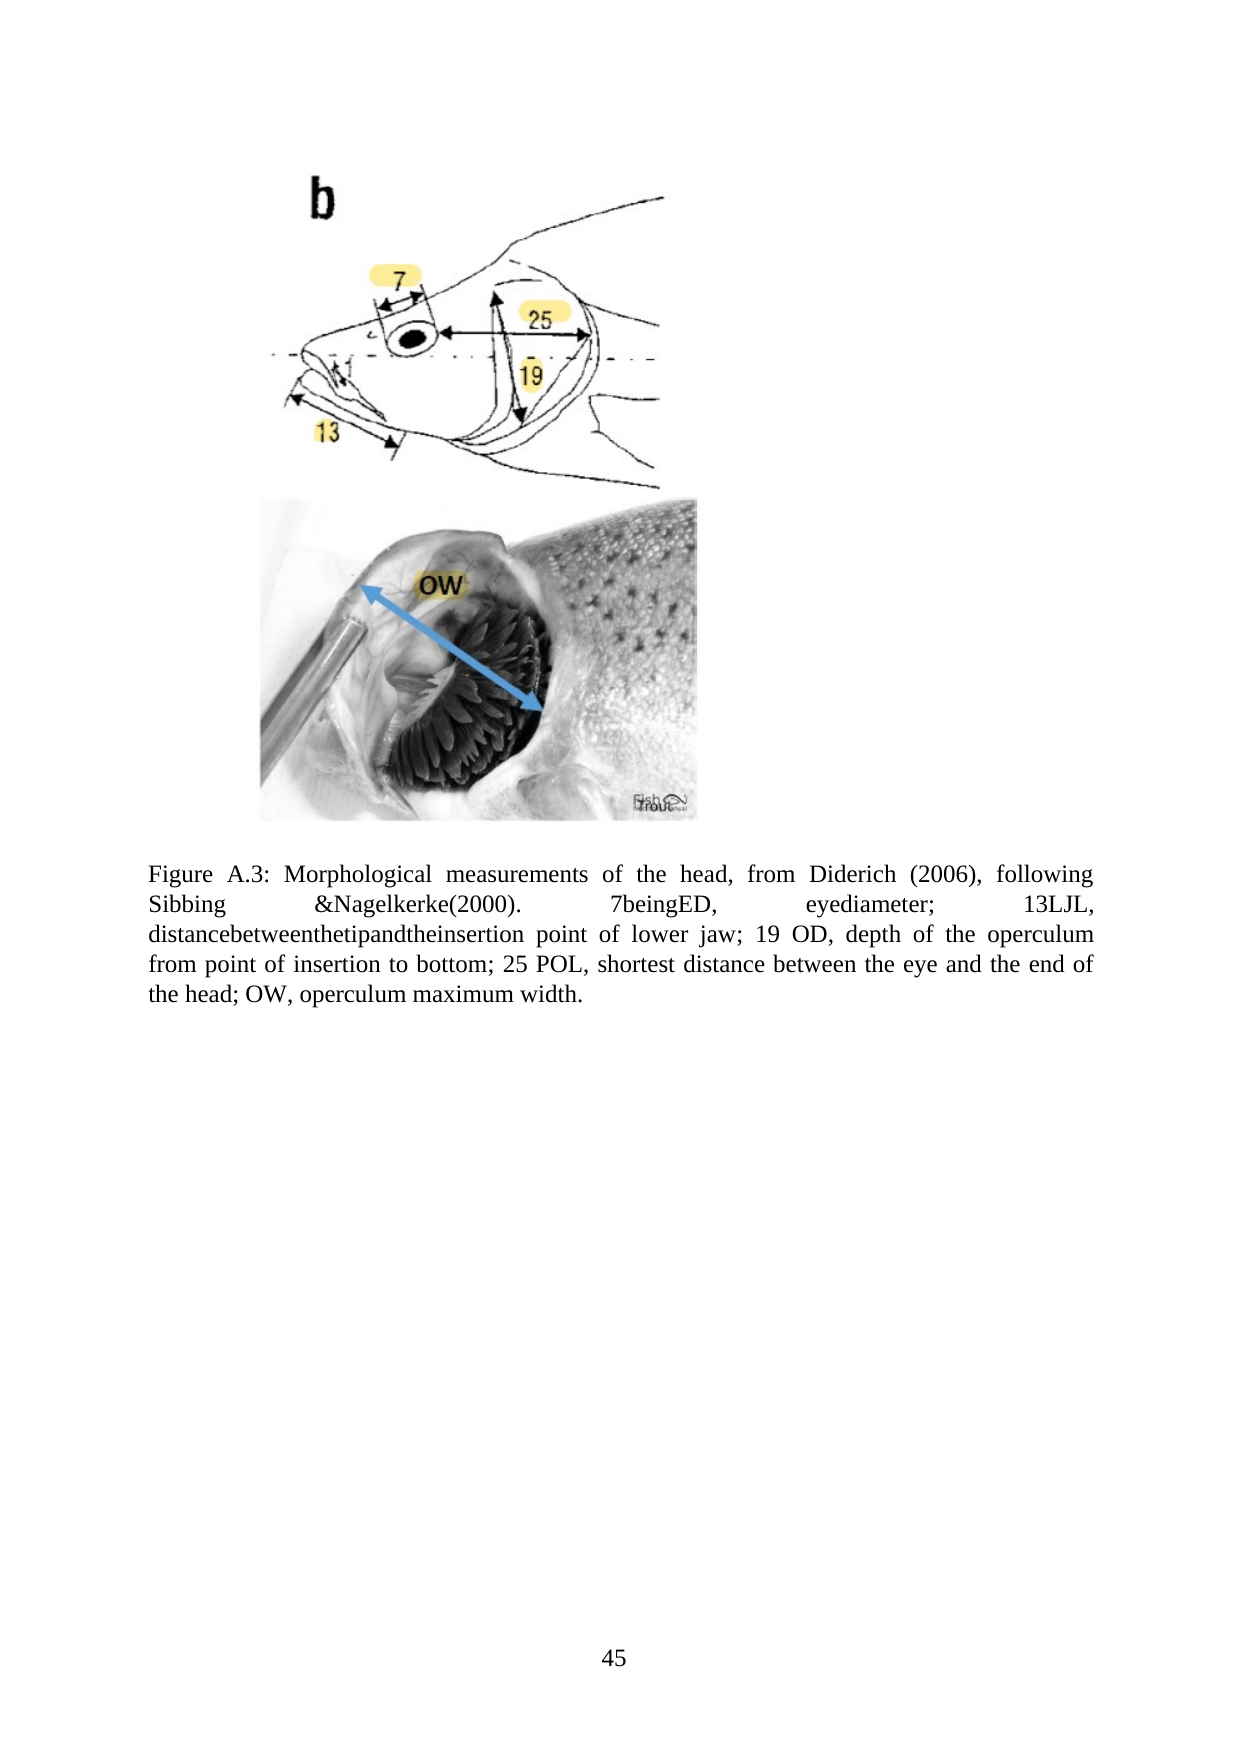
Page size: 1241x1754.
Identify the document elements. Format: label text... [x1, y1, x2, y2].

text Figure A.3: Morphological measurements of the head, from Diderich (2006), following Sibbing &Nagelkerke(2000). 7beingED, eyediameter; 13LJL, distancebetweenthetipandtheinsertion point of lower jaw; 19 OD, depth of the operculum from point of insertion to bottom; 25 POL, shortest distance between the eye and the end of the head; OW, operculum maximum width. [148, 859, 1094, 1008]
picture [242, 163, 999, 823]
